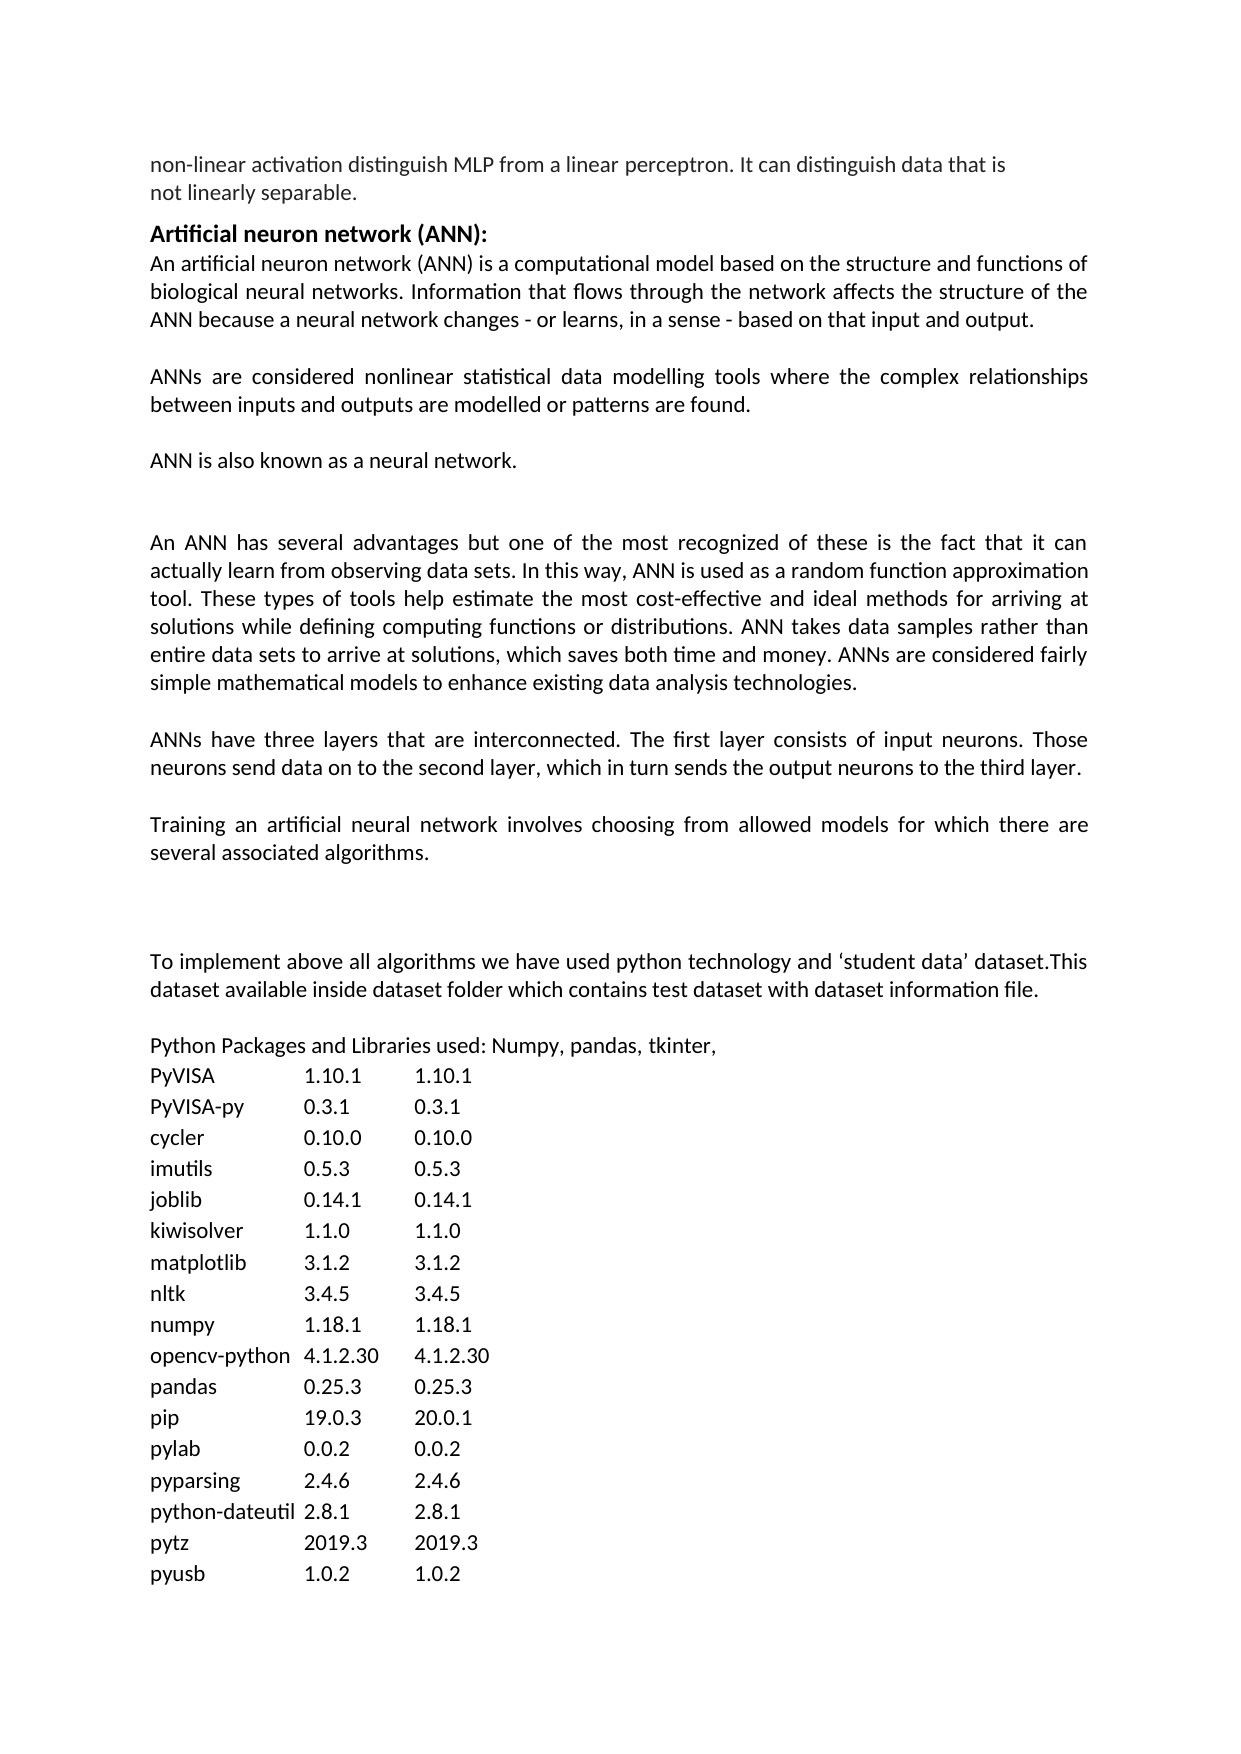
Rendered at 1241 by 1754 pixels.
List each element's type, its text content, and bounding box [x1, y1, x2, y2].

table_cell PyVISA-py [149, 1090, 302, 1122]
text An artificial neuron network (ANN) is a computational model based on the structure and functions of biological neural networks. Information that flows through the network affects the structure of the ANN because a neural network changes - or learns, in a sense - based on that input and output. [150, 249, 1090, 333]
table_cell 0.3.1 [302, 1090, 413, 1122]
table_cell 0.14.1 [302, 1184, 413, 1215]
text ANNs have three layers that are interconnected. The first layer consists of input neurons. Those neurons send data on to the second layer, which in turn sends the output neurons to the third layer. [150, 725, 1090, 781]
table_cell 1.18.1 [302, 1309, 413, 1339]
text To implement above all algorithms we have used python technology and ‘student data’ dataset.This dataset available inside dataset folder which contains test dataset with dataset information file. [150, 947, 1090, 1003]
table_cell imutils [149, 1153, 302, 1184]
table_cell 0.0.2 [413, 1433, 525, 1464]
table_cell 0.10.0 [413, 1122, 525, 1153]
text ANN is also known as a neural network. [150, 447, 1090, 475]
table_cell 20.0.1 [413, 1402, 525, 1433]
table_cell 0.10.0 [302, 1122, 413, 1153]
text Python Packages and Libraries used: Numpy, pandas, tkinter, [150, 1031, 1090, 1059]
table_cell 3.4.5 [302, 1277, 413, 1308]
table_cell pandas [149, 1371, 302, 1402]
table_cell joblib [149, 1184, 302, 1215]
table_cell nltk [149, 1277, 302, 1308]
table_cell 4.1.2.30 [302, 1340, 413, 1371]
table_cell 0.5.3 [302, 1153, 413, 1184]
table_cell 0.3.1 [413, 1090, 525, 1122]
table_cell 1.1.0 [302, 1215, 413, 1246]
table_cell 0.5.3 [413, 1153, 525, 1184]
text An ANN has several advantages but one of the most recognized of these is the fact that it can actually learn from observing data sets. In this way, ANN is used as a random function approximation tool. These types of tools help estimate the most cost-effective and ideal methods for arriving at solutions while defining computing functions or distributions. ANN takes data samples rather than entire data sets to arrive at solutions, which saves both time and money. ANNs are considered fairly simple mathematical models to enhance existing data analysis technologies. [150, 528, 1090, 697]
table_header 1.10.1 [302, 1059, 413, 1090]
table_cell 2.8.1 [413, 1495, 525, 1526]
table_cell 2.4.6 [302, 1464, 413, 1495]
table_cell kiwisolver [149, 1215, 302, 1246]
table_cell 4.1.2.30 [413, 1340, 525, 1371]
table_cell 19.0.3 [302, 1402, 413, 1433]
table_cell 1.0.2 [302, 1558, 413, 1589]
table_cell 3.1.2 [302, 1246, 413, 1277]
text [150, 150, 1090, 206]
table_cell 2019.3 [302, 1526, 413, 1558]
table_cell 2.8.1 [302, 1495, 413, 1526]
table_cell 1.1.0 [413, 1215, 525, 1246]
table_cell opencv-python [149, 1340, 302, 1371]
table_cell 0.14.1 [413, 1184, 525, 1215]
table_header PyVISA [149, 1059, 302, 1090]
table_cell 2.4.6 [413, 1464, 525, 1495]
table_cell pyusb [149, 1558, 302, 1589]
table_cell 3.4.5 [413, 1277, 525, 1308]
table_cell cycler [149, 1122, 302, 1153]
table_cell pytz [149, 1526, 302, 1558]
table_header 1.10.1 [413, 1059, 525, 1090]
text Artificial neuron network (ANN): [150, 218, 1090, 249]
table_cell pylab [149, 1433, 302, 1464]
table_cell 0.25.3 [302, 1371, 413, 1402]
table_cell 1.0.2 [413, 1558, 525, 1589]
table_cell python-dateutil [149, 1495, 302, 1526]
table_cell 2019.3 [413, 1526, 525, 1558]
table_cell pyparsing [149, 1464, 302, 1495]
table_cell 3.1.2 [413, 1246, 525, 1277]
table_cell 0.0.2 [302, 1433, 413, 1464]
table_cell pip [149, 1402, 302, 1433]
table_cell matplotlib [149, 1246, 302, 1277]
table_cell 1.18.1 [413, 1309, 525, 1339]
text Training an artificial neural network involves choosing from allowed models for which there are several associated algorithms. [150, 810, 1090, 866]
table_cell numpy [149, 1309, 302, 1339]
table_cell 0.25.3 [413, 1371, 525, 1402]
text ANNs are considered nonlinear statistical data modelling tools where the complex relationships between inputs and outputs are modelled or patterns are found. [150, 362, 1090, 418]
